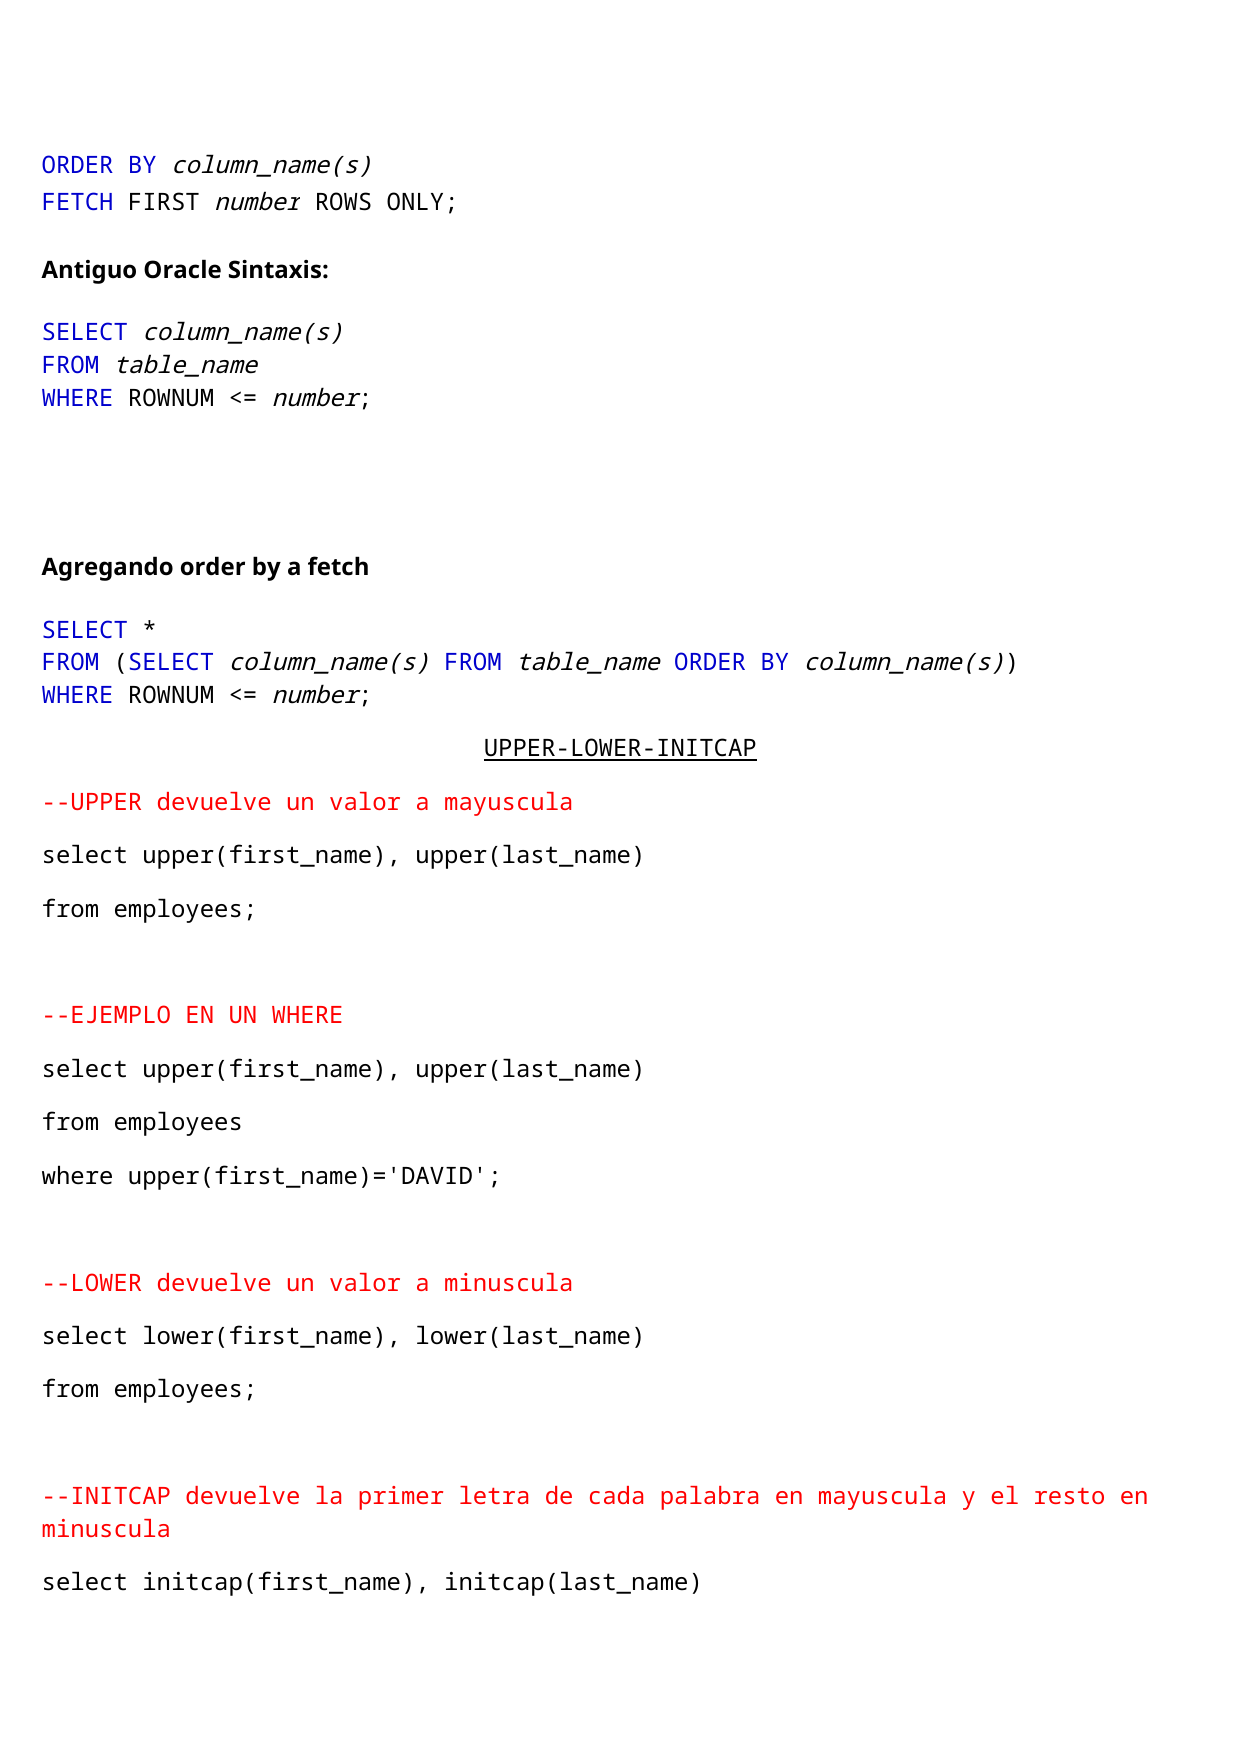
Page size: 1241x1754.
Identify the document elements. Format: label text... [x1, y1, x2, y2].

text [41, 148, 1199, 218]
text --LOWER devuelve un valor a minuscula [41, 1265, 1199, 1298]
text Agregando order by a fetch [41, 550, 1199, 582]
text where upper(first_name)='DAVID'; [41, 1158, 1199, 1191]
text from employees; [41, 891, 1199, 924]
text select lower(first_name), lower(last_name) [41, 1319, 1199, 1351]
text --INITCAP devuelve la primer letra de cada palabra en mayuscula y el resto en minuscula [41, 1479, 1199, 1544]
text SELECT column_name(s) FROM table_name WHERE ROWNUM <= number; [41, 315, 1199, 413]
text UPPER-LOWER-INITCAP [41, 731, 1199, 764]
text select initcap(first_name), initcap(last_name) [41, 1565, 1199, 1598]
text from employees [41, 1105, 1199, 1138]
text select upper(first_name), upper(last_name) [41, 1052, 1199, 1084]
text Antiguo Oracle Sintaxis: [41, 252, 1199, 285]
text --UPPER devuelve un valor a mayuscula [41, 784, 1199, 817]
text --EJEMPLO EN UN WHERE [41, 998, 1199, 1031]
text SELECT * FROM (SELECT column_name(s) FROM table_name ORDER BY column_name(s)) WHERE ROWNUM <= number; [41, 612, 1199, 710]
text select upper(first_name), upper(last_name) [41, 838, 1199, 871]
text from employees; [41, 1372, 1199, 1405]
